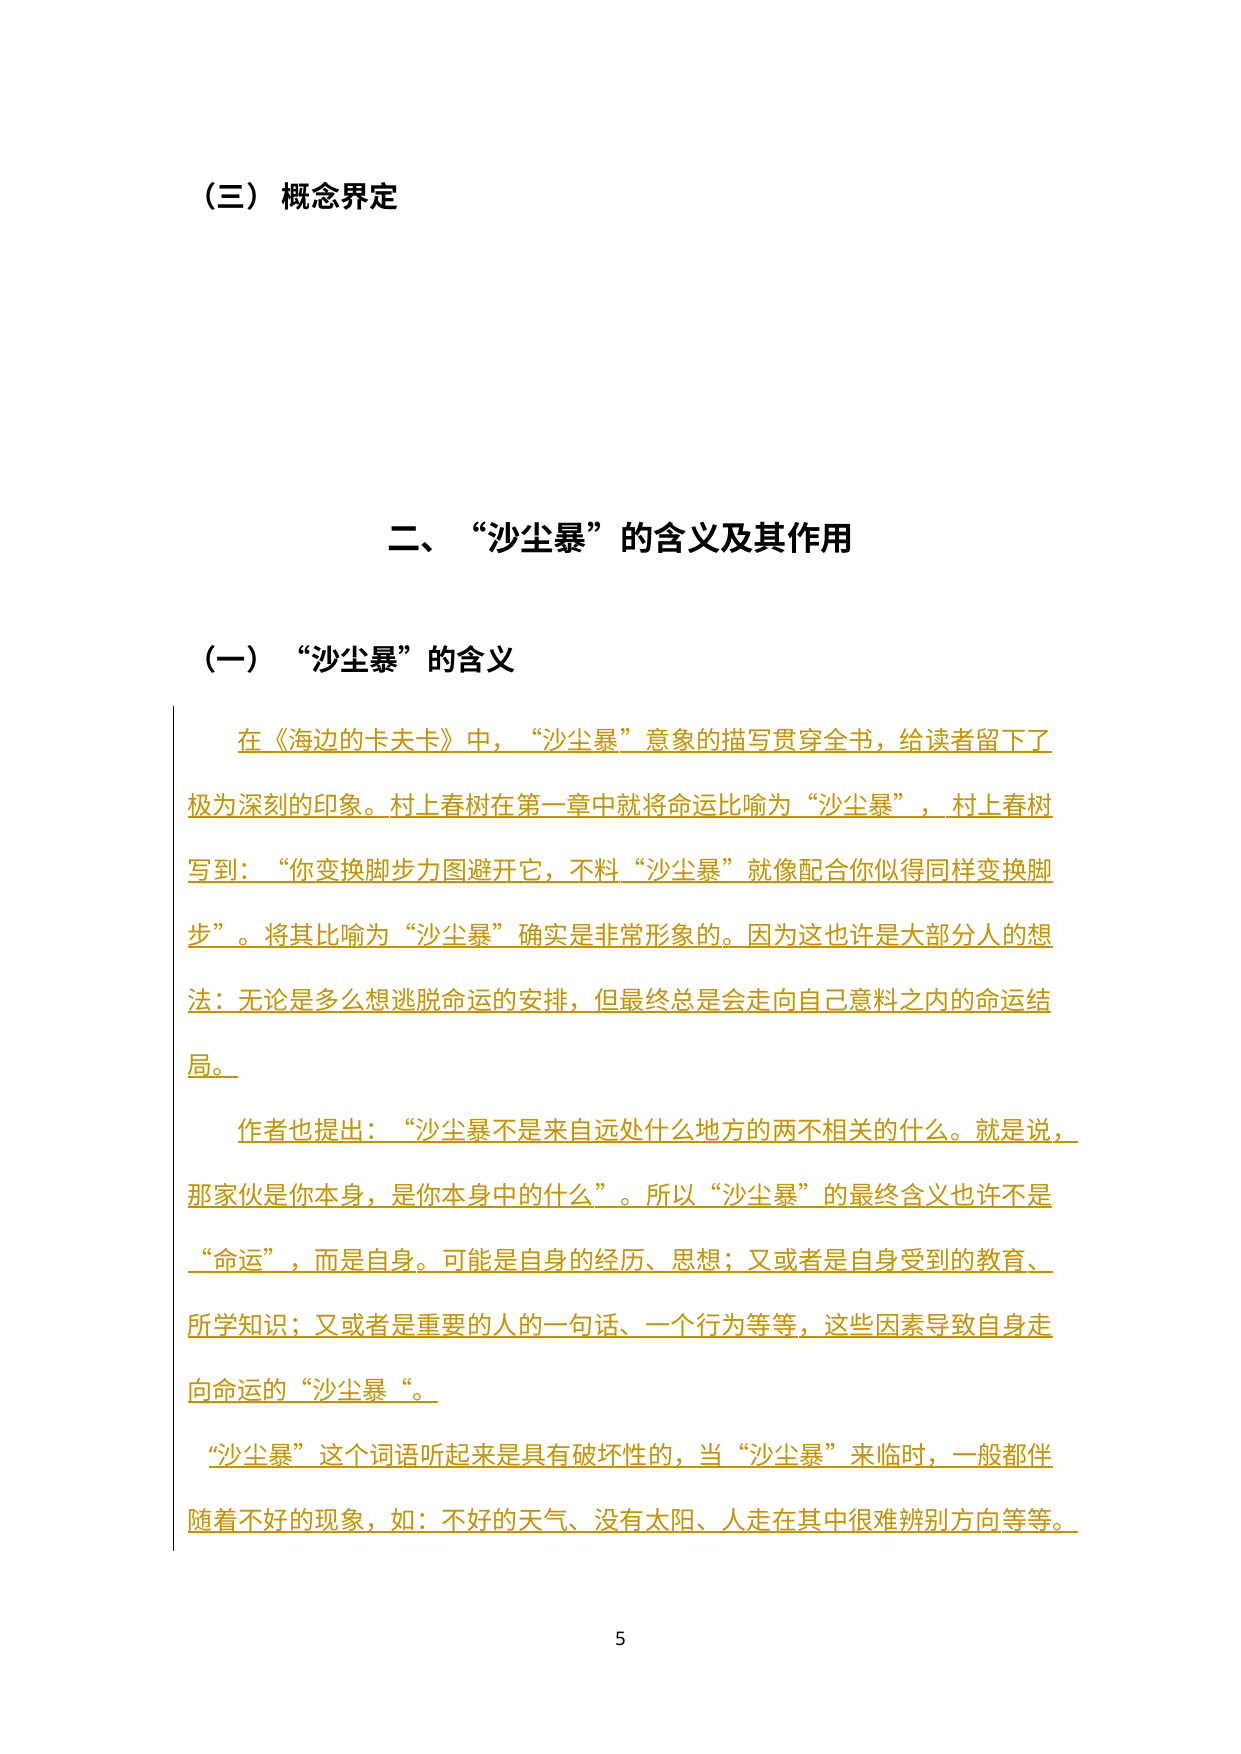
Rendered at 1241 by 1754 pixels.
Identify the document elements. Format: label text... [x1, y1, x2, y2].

subtitle 二、“沙尘暴”的含义及其作用 [187, 503, 1053, 568]
subtitle （一） “沙尘暴”的含义 [187, 625, 1053, 690]
subtitle （三） 概念界定 [187, 162, 1053, 227]
